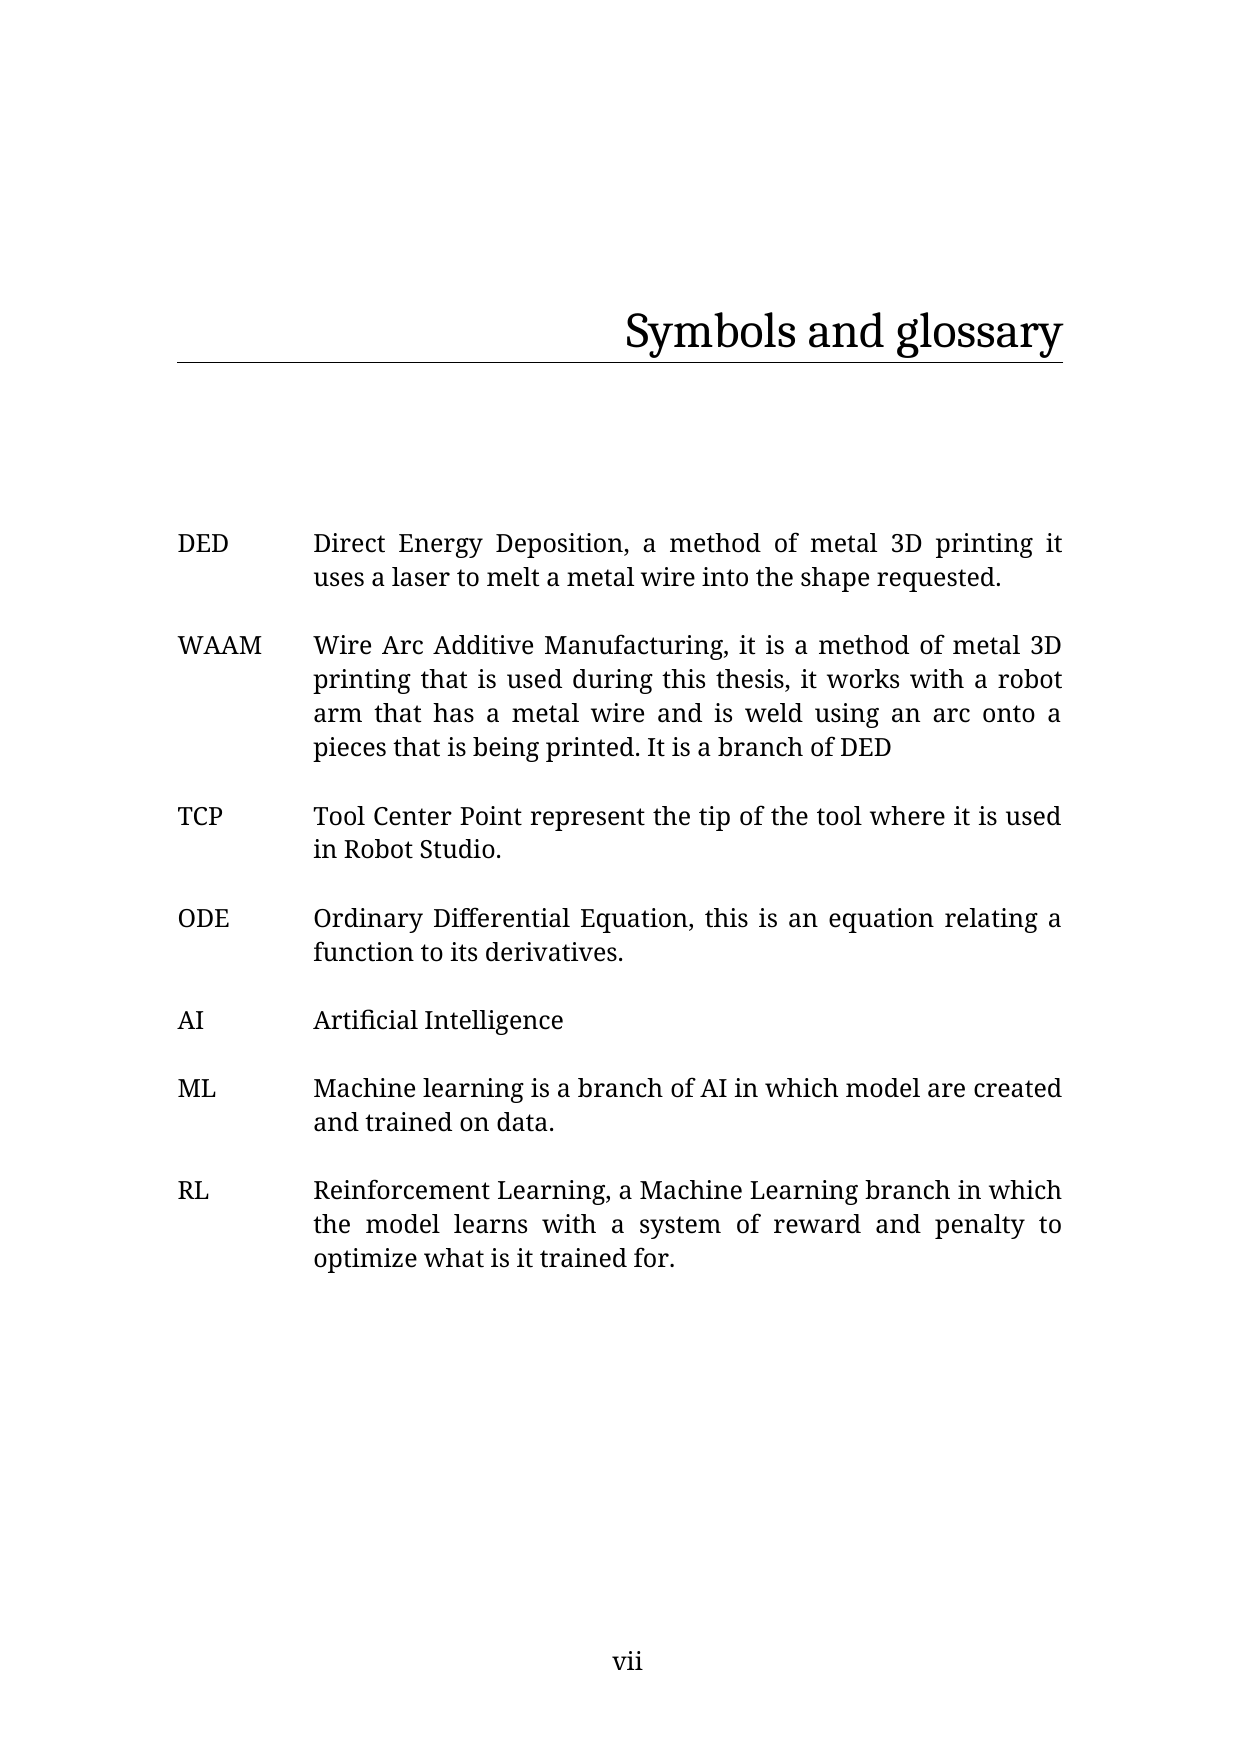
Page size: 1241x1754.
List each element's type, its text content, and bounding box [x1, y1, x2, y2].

text TCP Tool Center Point represent the tip of the tool where it is used in Robot Studio. [177, 798, 1063, 866]
text ODE Ordinary Differential Equation, this is an equation relating a function to its derivatives. [177, 900, 1063, 968]
text RL Reinforcement Learning, a Machine Learning branch in which the model learns with a system of reward and penalty to optimize what is it trained for. [177, 1173, 1063, 1275]
subtitle Symbols and glossary [177, 302, 1063, 362]
text DED Direct Energy Deposition, a method of metal 3D printing it uses a laser to melt a metal wire into the shape requested. [177, 526, 1063, 594]
text ML Machine learning is a branch of AI in which model are created and trained on data. [177, 1071, 1063, 1139]
text WAAM Wire Arc Additive Manufacturing, it is a method of metal 3D printing that is used during this thesis, it works with a robot arm that has a metal wire and is weld using an arc onto a pieces that is being printed. It is a branch of DED [177, 628, 1063, 764]
text AI Artificial Intelligence [177, 1002, 1063, 1037]
